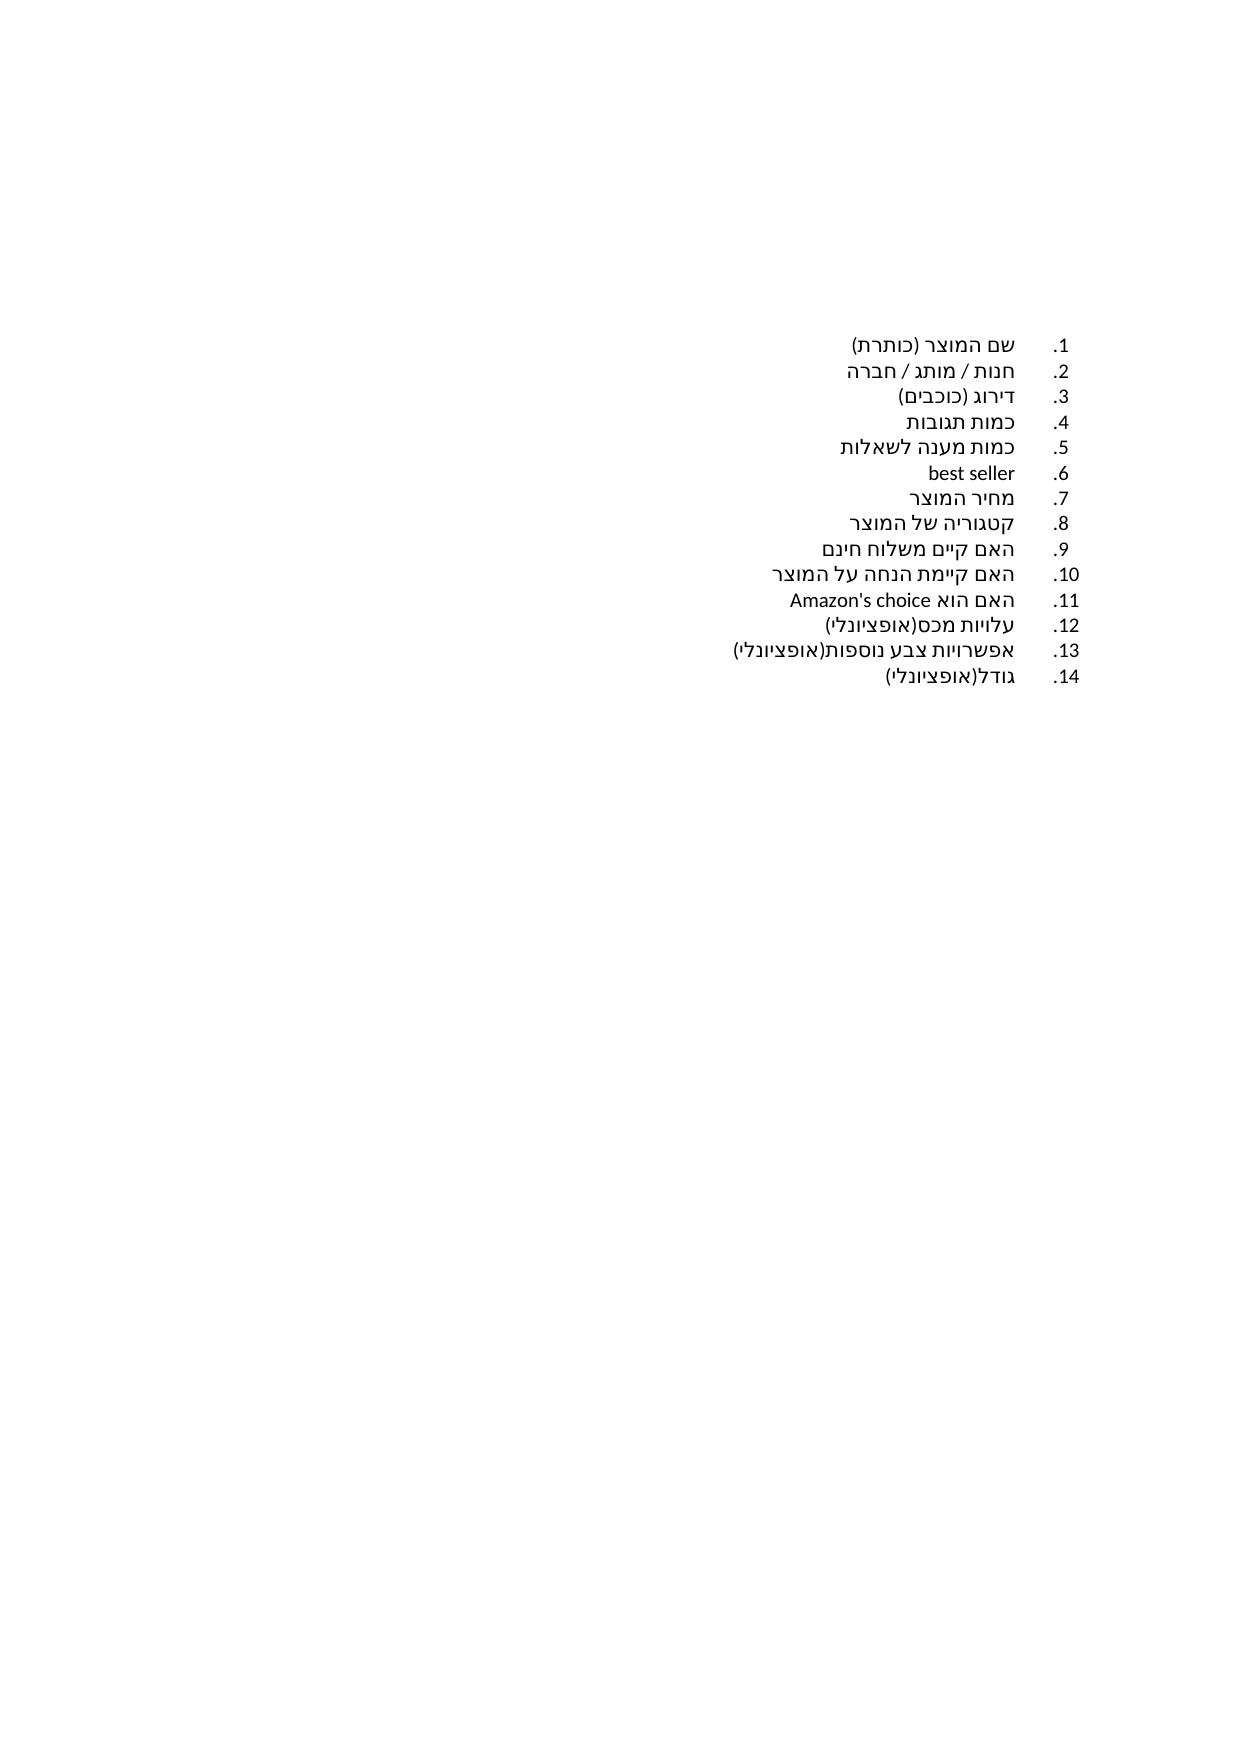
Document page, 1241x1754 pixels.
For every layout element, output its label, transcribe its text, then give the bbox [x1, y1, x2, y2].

list האם הוא Amazon's choice [150, 587, 1053, 612]
list best seller [150, 460, 1053, 485]
list מחיר המוצר [150, 485, 1053, 511]
list עלויות מכס(אופציונלי) [150, 612, 1053, 638]
list כמות תגובות [150, 409, 1053, 434]
list כמות מענה לשאלות [150, 434, 1053, 460]
list שם המוצר (כותרת) [150, 333, 1053, 358]
list חנות / מותג / חברה [150, 358, 1053, 383]
list גודל(אופציונלי) [150, 663, 1053, 688]
list האם קיים משלוח חינם [150, 536, 1053, 561]
list אפשרויות צבע נוספות(אופציונלי) [150, 638, 1053, 663]
list קטגוריה של המוצר [150, 511, 1053, 536]
list דירוג (כוכבים) [150, 383, 1053, 409]
list האם קיימת הנחה על המוצר [150, 561, 1053, 587]
